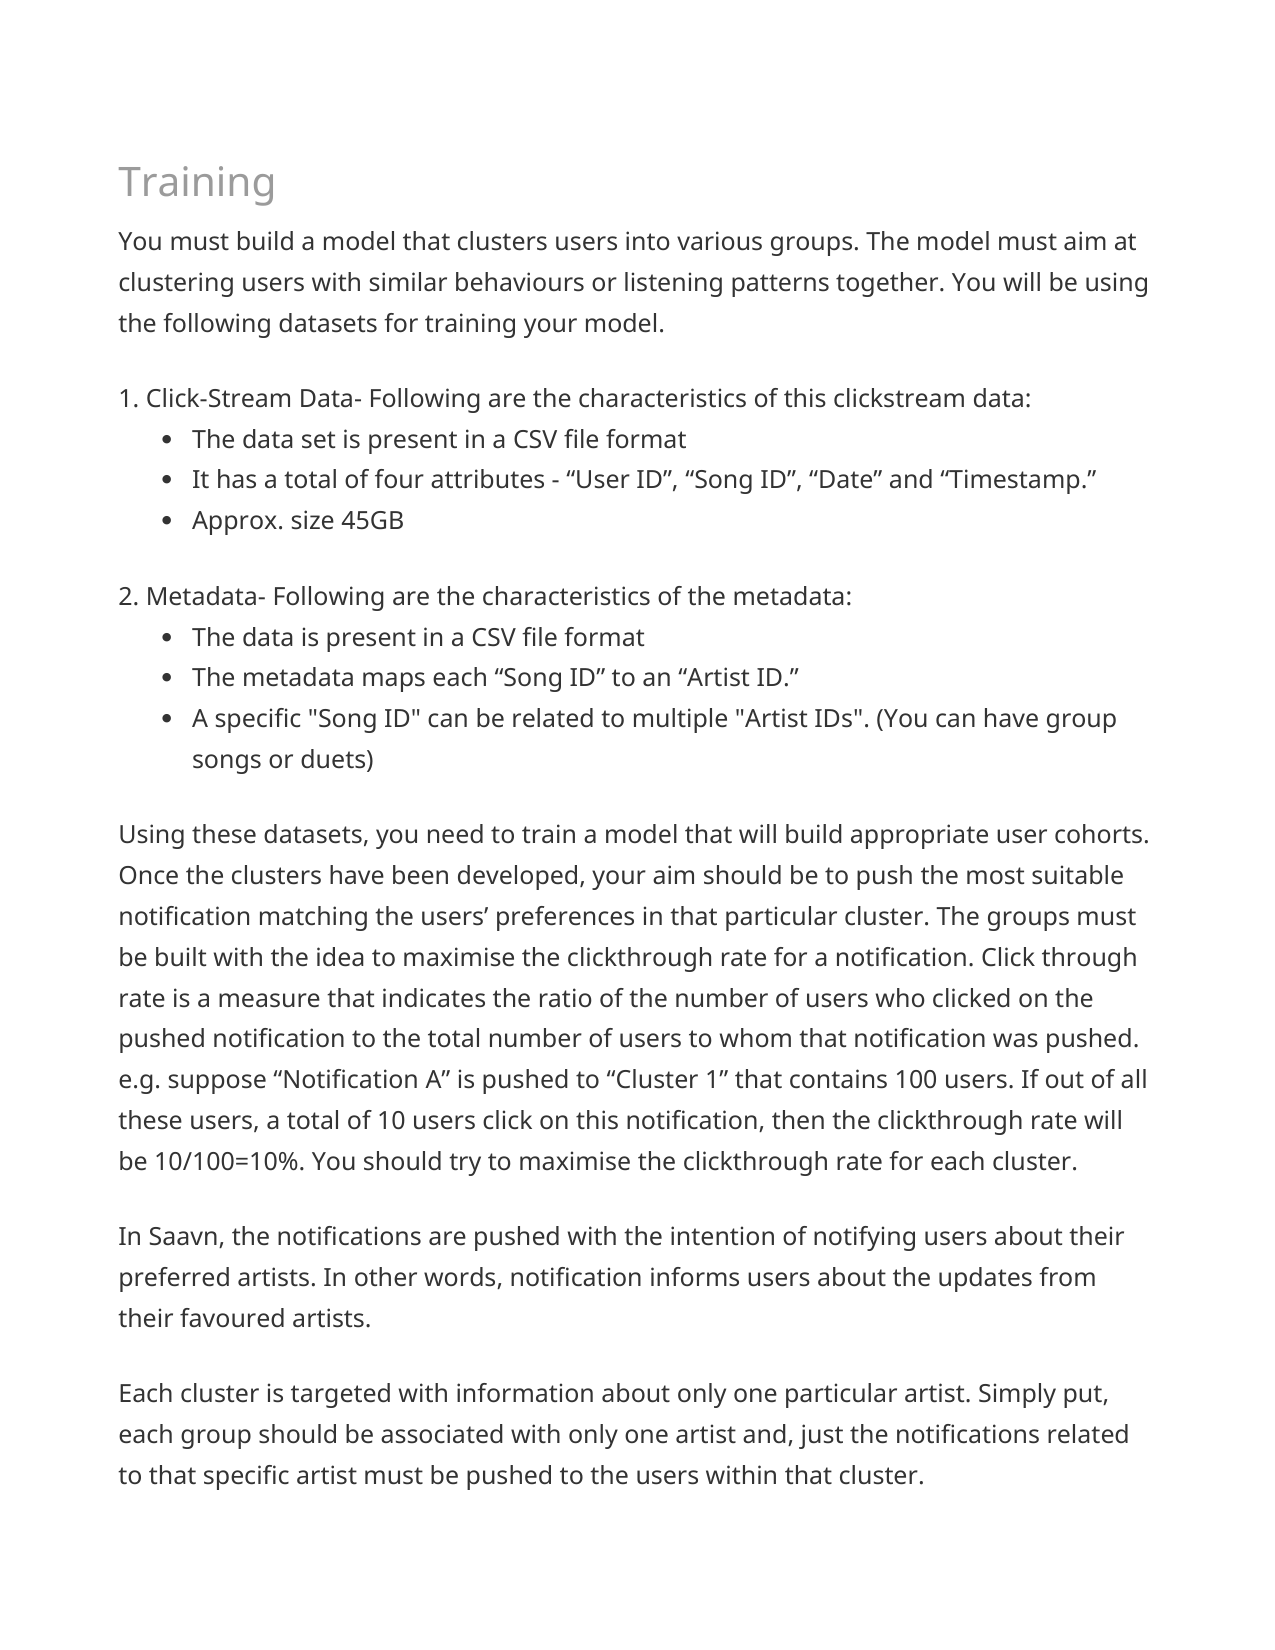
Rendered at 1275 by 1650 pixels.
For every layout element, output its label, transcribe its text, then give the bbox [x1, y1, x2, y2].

list The data set is present in a CSV file format [162, 421, 1157, 455]
subtitle Training [118, 153, 1157, 208]
text 1. Click-Stream Data- Following are the characteristics of this clickstream data: [118, 381, 1157, 414]
text In Saavn, the notifications are pushed with the intention of notifying users about their preferred artists. In other words, notification informs users about the updates from their favoured artists. [118, 1219, 1157, 1335]
list Approx. size 45GB [162, 503, 1157, 537]
text You must build a model that clusters users into various groups. The model must aim at clustering users with similar behaviours or listening patterns together. You will be using the following datasets for training your model. [118, 223, 1157, 339]
list The data is present in a CSV file format [162, 619, 1157, 653]
list The metadata maps each “Song ID” to an “Artist ID.” [162, 660, 1157, 694]
text Each cluster is targeted with information about only one particular artist. Simply put, each group should be associated with only one artist and, just the notifications related to that specific artist must be pushed to the users within that cluster. [118, 1376, 1157, 1492]
text Using these datasets, you need to train a model that will build appropriate user cohorts. Once the clusters have been developed, your aim should be to push the most suitable notification matching the users’ preferences in that particular cluster. The groups must be built with the idea to maximise the clickthrough rate for a notification. Click through rate is a measure that indicates the ratio of the number of users who clicked on the pushed notification to the total number of users to whom that notification was pushed. e.g. suppose “Notification A” is pushed to “Cluster 1” that contains 100 users. If out of all these users, a total of 10 users click on this notification, then the clickthrough rate will be 10/100=10%. You should try to maximise the clickthrough rate for each cluster. [118, 817, 1157, 1178]
list It has a total of four attributes - “User ID”, “Song ID”, “Date” and “Timestamp.” [162, 462, 1157, 496]
list A specific "Song ID" can be related to multiple "Artist IDs". (You can have group songs or duets) [162, 701, 1157, 776]
text 2. Metadata- Following are the characteristics of the metadata: [118, 578, 1157, 612]
